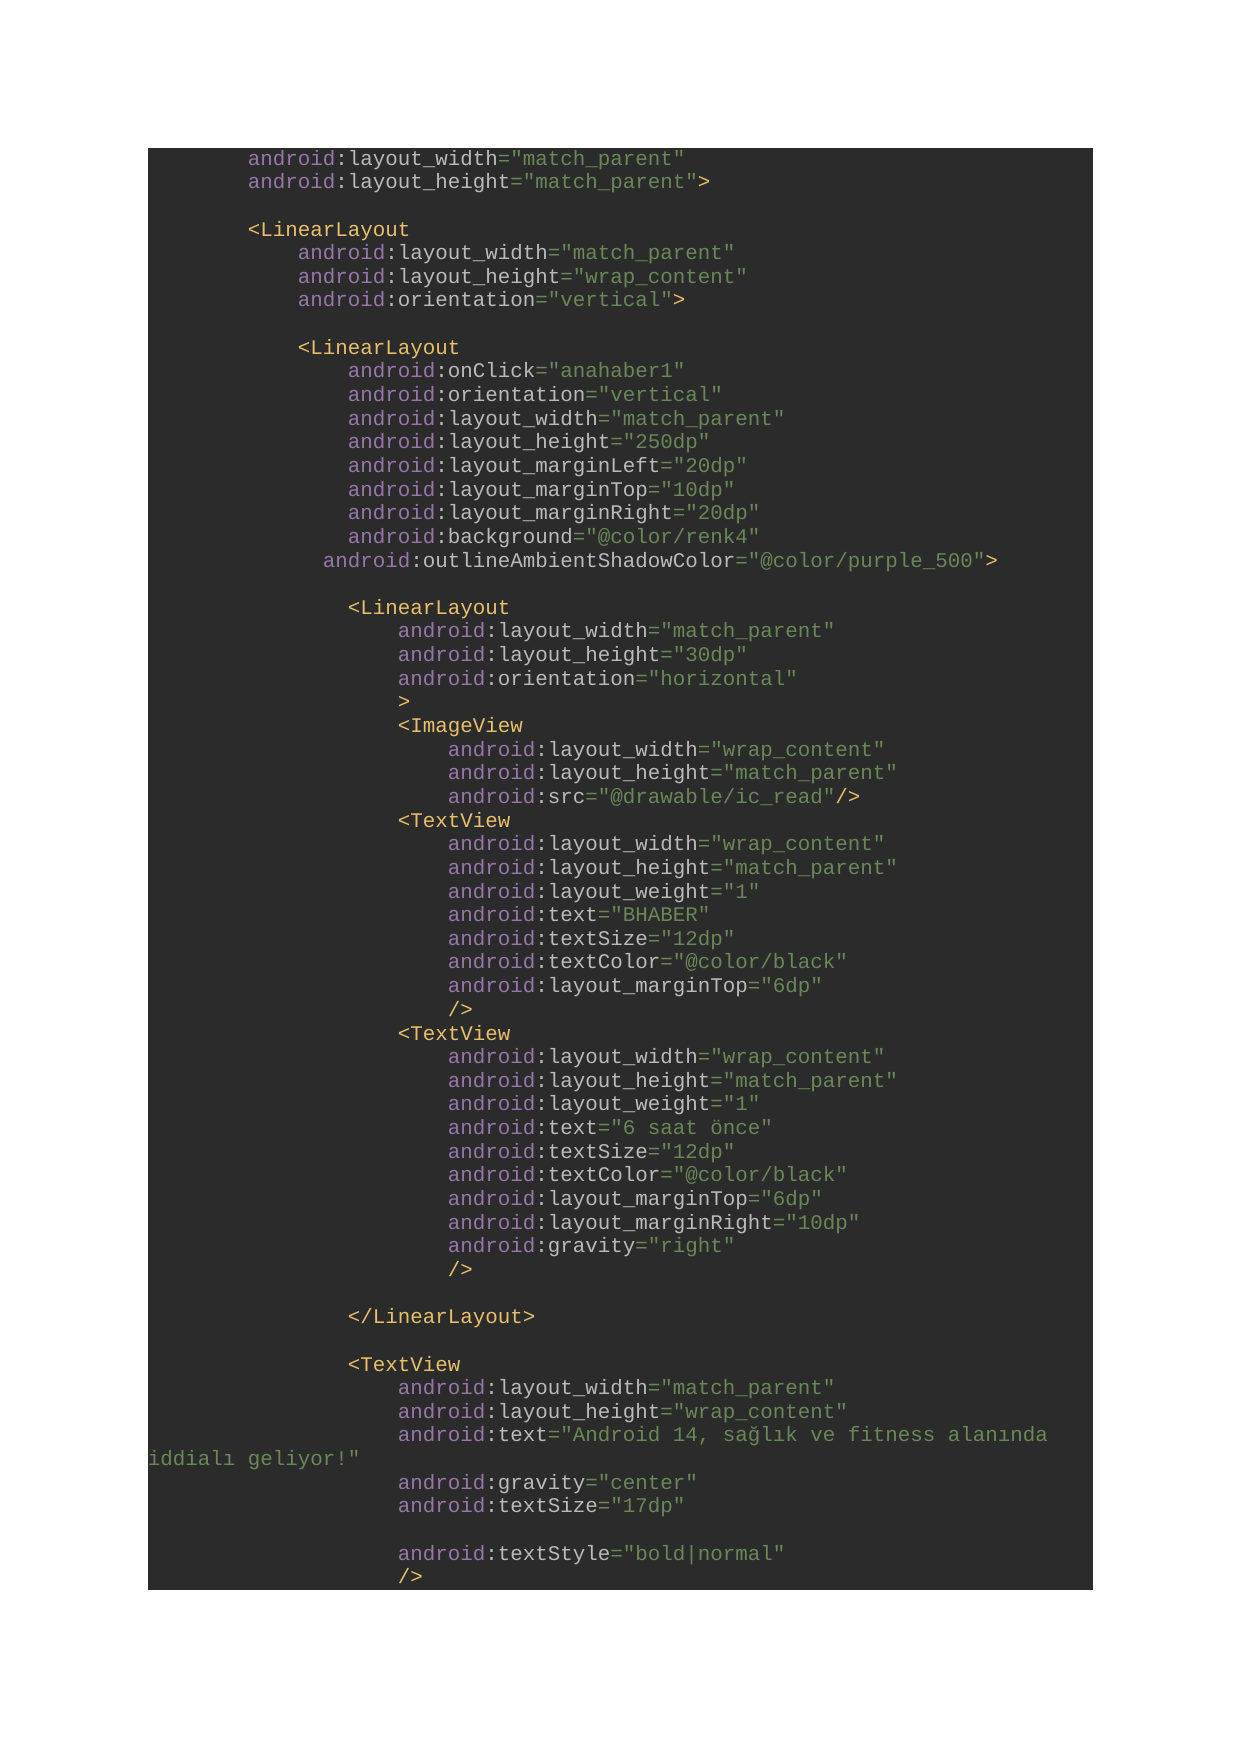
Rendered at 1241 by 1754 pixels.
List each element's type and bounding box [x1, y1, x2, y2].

text [148, 148, 1093, 1590]
